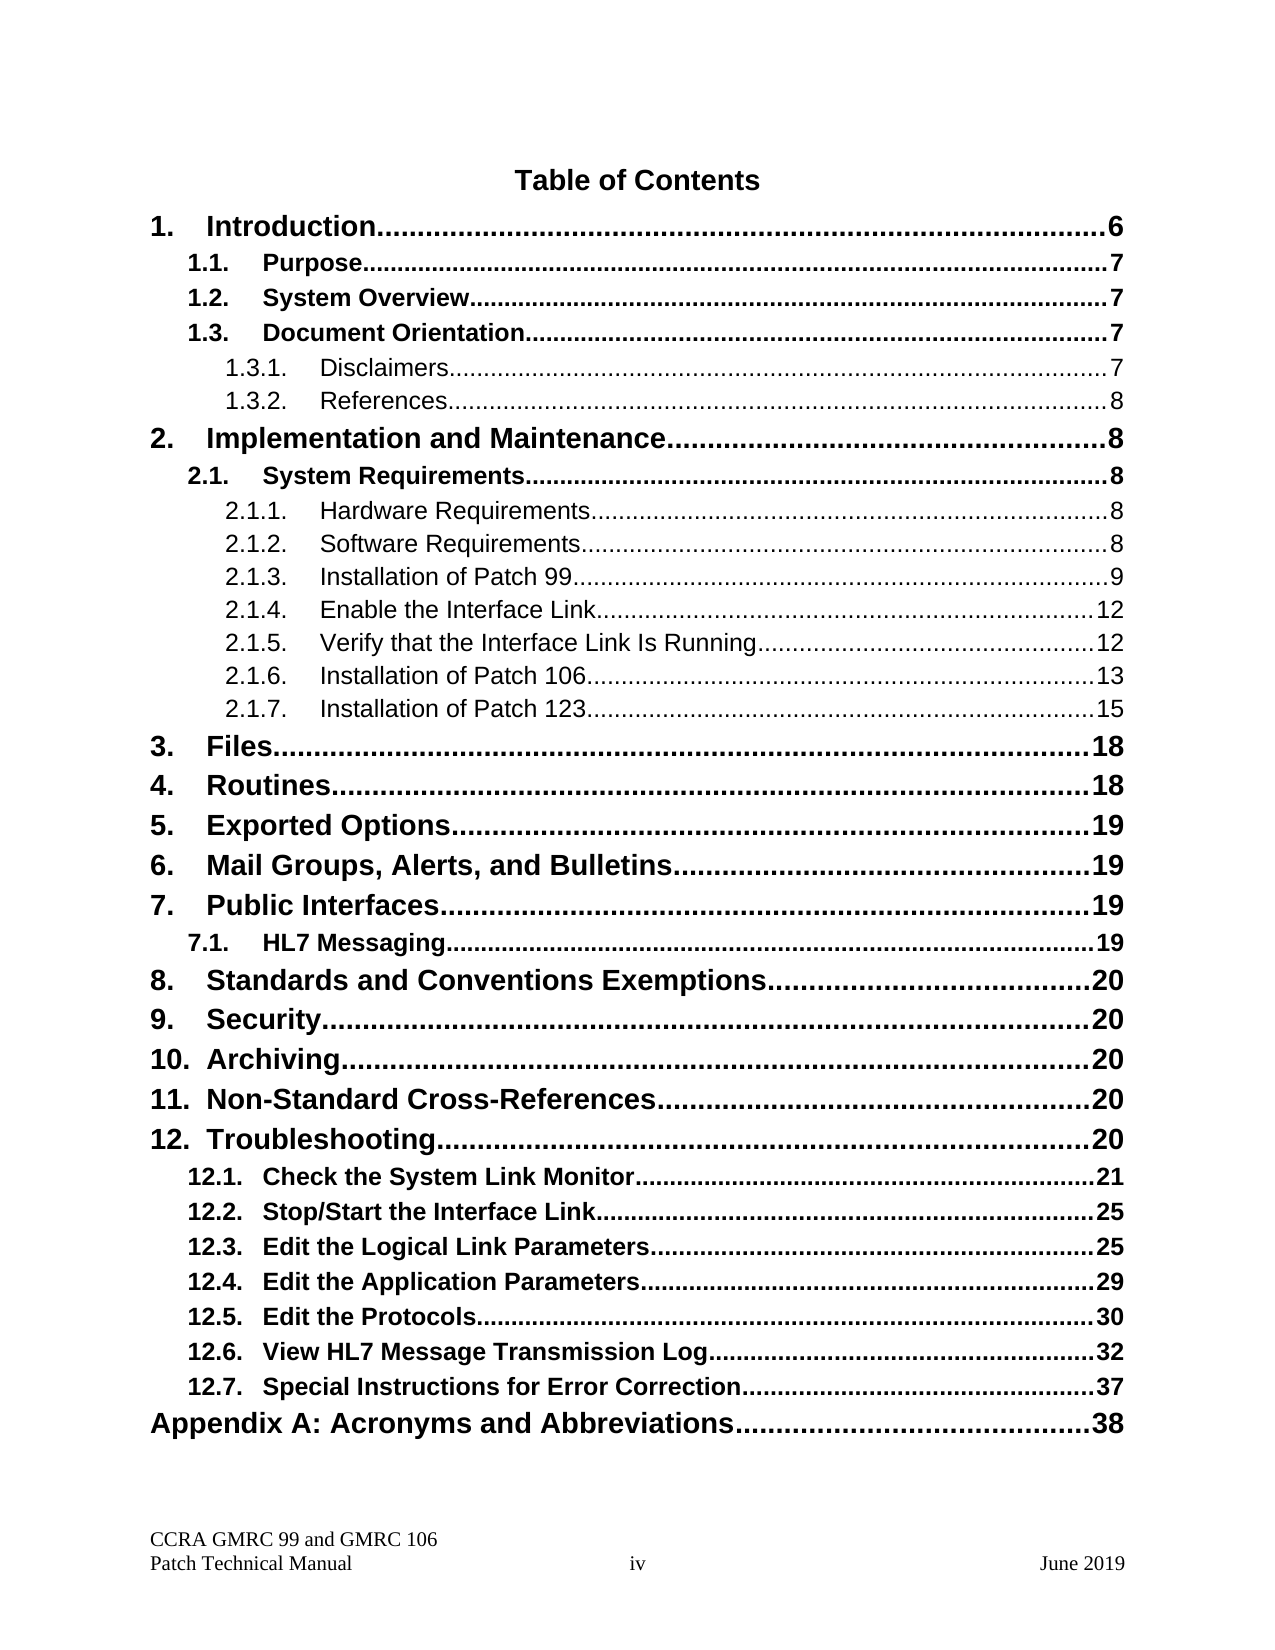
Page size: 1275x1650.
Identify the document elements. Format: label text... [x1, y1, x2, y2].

text 11. Non-Standard Cross-References 20 [150, 1082, 1125, 1115]
text 1.2. System Overview 7 [187, 283, 1125, 312]
text 2.1.3. Installation of Patch 99 9 [225, 562, 1125, 591]
text 1.3.2. References 8 [225, 386, 1125, 415]
text 6. Mail Groups, Alerts, and Bulletins 19 [150, 848, 1125, 881]
text 2.1.2. Software Requirements 8 [225, 529, 1125, 558]
text 1.1. Purpose 7 [187, 248, 1125, 277]
text 12.5. Edit the Protocols 30 [187, 1301, 1125, 1330]
text 12. Troubleshooting 20 [150, 1122, 1125, 1155]
text 2.1.6. Installation of Patch 106 13 [225, 661, 1125, 689]
text 7. Public Interfaces 19 [150, 888, 1125, 921]
text 2.1. System Requirements 8 [187, 461, 1125, 490]
text 7.1. HL7 Messaging 19 [187, 927, 1125, 956]
text 9. Security 20 [150, 1002, 1125, 1036]
text Appendix A: Acronyms and Abbreviations 38 [150, 1406, 1125, 1440]
text 10. Archiving 20 [150, 1042, 1125, 1076]
text 3. Files 18 [150, 728, 1125, 762]
text 12.1. Check the System Link Monitor 21 [187, 1161, 1125, 1190]
text 12.3. Edit the Logical Link Parameters 25 [187, 1231, 1125, 1260]
text 8. Standards and Conventions Exemptions 20 [150, 962, 1125, 996]
text Table of Contents [150, 162, 1125, 196]
text 2.1.5. Verify that the Interface Link Is Running 12 [225, 628, 1125, 656]
text 4. Routines 18 [150, 768, 1125, 802]
text 1.3.1. Disclaimers 7 [225, 353, 1125, 382]
text 2.1.7. Installation of Patch 123 15 [225, 693, 1125, 722]
text 12.6. View HL7 Message Transmission Log 32 [187, 1336, 1125, 1365]
text 1. Introduction 6 [150, 208, 1125, 242]
text 12.4. Edit the Application Parameters 29 [187, 1266, 1125, 1295]
text 1.3. Document Orientation 7 [187, 318, 1125, 347]
text 5. Exported Options 19 [150, 808, 1125, 842]
text 2. Implementation and Maintenance 8 [150, 421, 1125, 455]
text 2.1.4. Enable the Interface Link 12 [225, 595, 1125, 623]
text 12.2. Stop/Start the Interface Link 25 [187, 1196, 1125, 1225]
text 12.7. Special Instructions for Error Correction 37 [187, 1371, 1125, 1400]
text 2.1.1. Hardware Requirements 8 [225, 496, 1125, 525]
